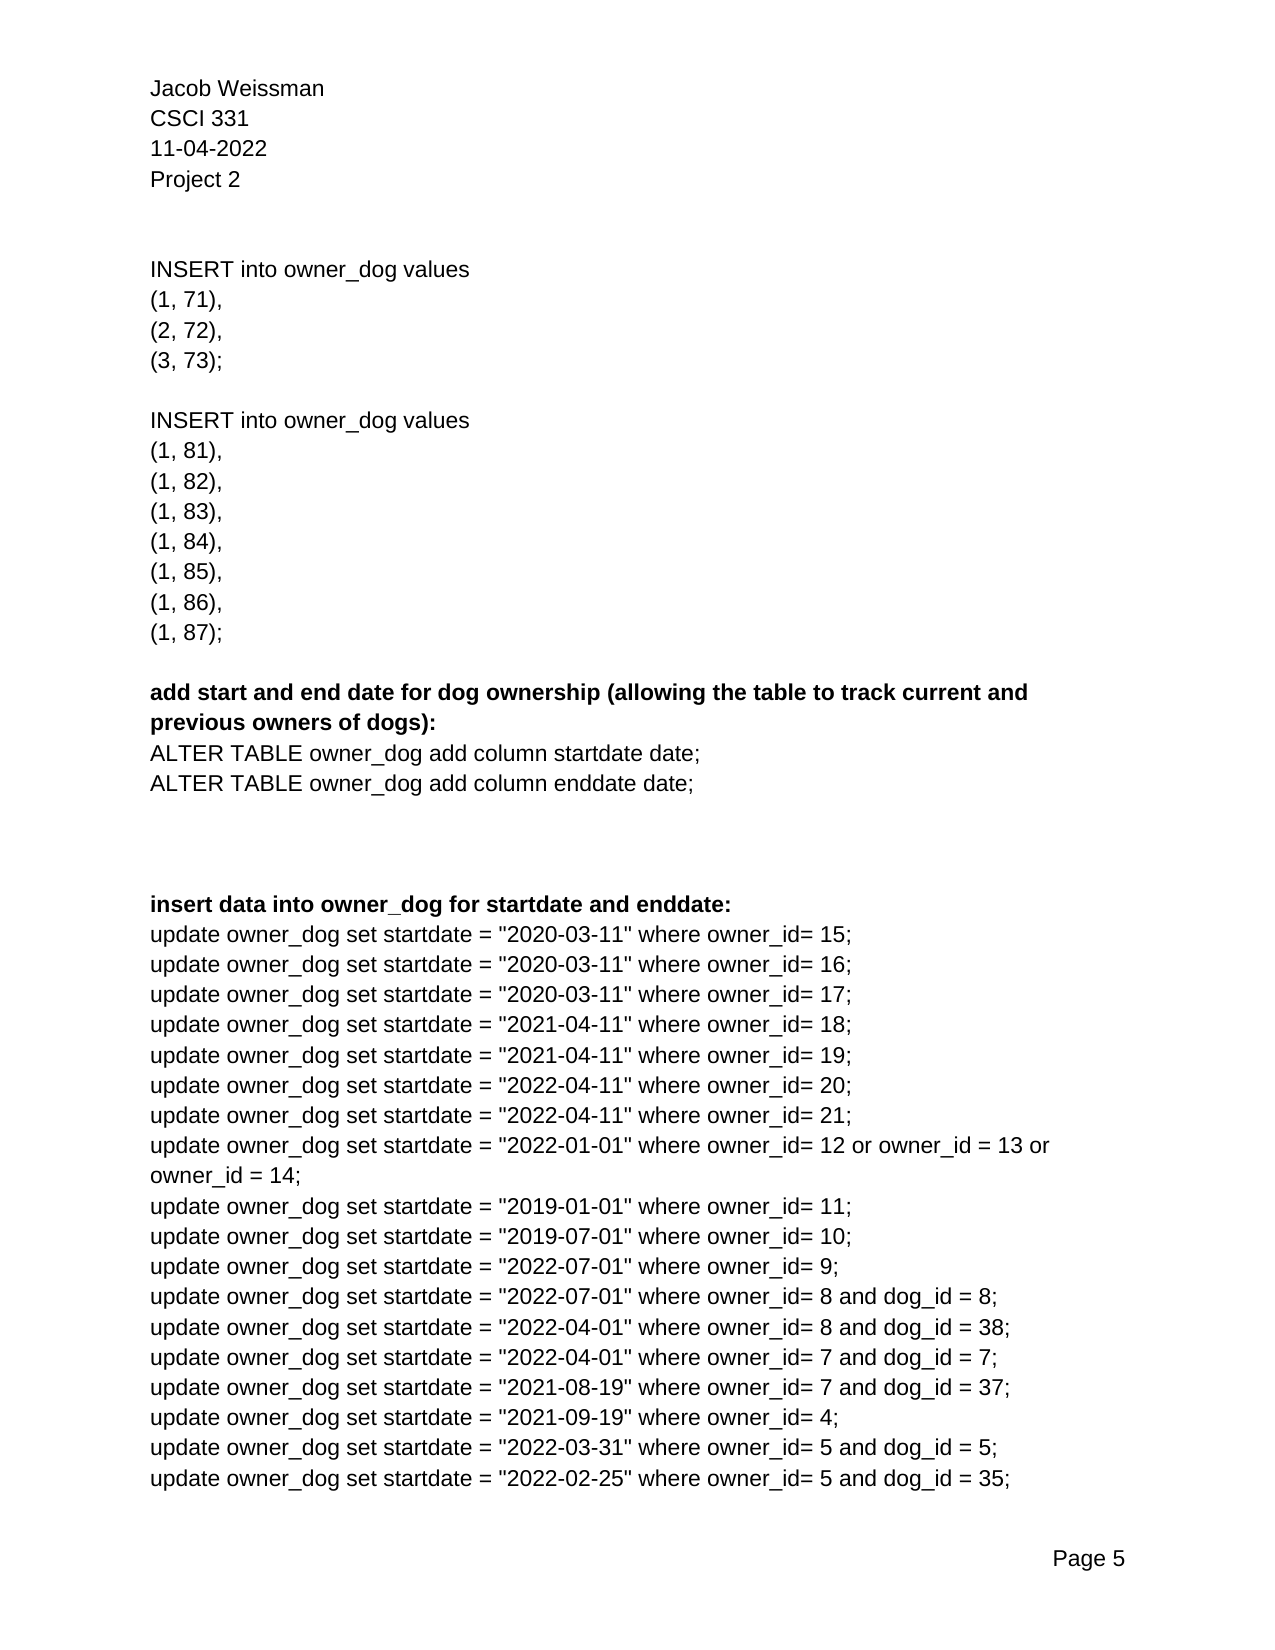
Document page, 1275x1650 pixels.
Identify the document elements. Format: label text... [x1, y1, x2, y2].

text update owner_dog set startdate = "2022-02-25" where owner_id= 5 and dog_id = 35; [150, 1464, 1125, 1491]
text update owner_dog set startdate = "2022-04-01" where owner_id= 8 and dog_id = 38; [150, 1313, 1125, 1340]
text update owner_dog set startdate = "2022-04-11" where owner_id= 21; [150, 1102, 1125, 1128]
text update owner_dog set startdate = "2020-03-11" where owner_id= 16; [150, 951, 1125, 977]
text update owner_dog set startdate = "2022-04-11" where owner_id= 20; [150, 1072, 1125, 1098]
text update owner_dog set startdate = "2021-04-11" where owner_id= 18; [150, 1011, 1125, 1038]
text update owner_dog set startdate = "2019-01-01" where owner_id= 11; [150, 1193, 1125, 1219]
text update owner_dog set startdate = "2021-04-11" where owner_id= 19; [150, 1042, 1125, 1068]
text (3, 73); [150, 347, 1125, 373]
text update owner_dog set startdate = "2021-08-19" where owner_id= 7 and dog_id = 37; [150, 1374, 1125, 1400]
text update owner_dog set startdate = "2022-07-01" where owner_id= 8 and dog_id = 8; [150, 1283, 1125, 1310]
text ALTER TABLE owner_dog add column enddate date; [150, 770, 1125, 796]
text ALTER TABLE owner_dog add column startdate date; [150, 739, 1125, 766]
text insert data into owner_dog for startdate and enddate: [150, 891, 1125, 917]
text update owner_dog set startdate = "2019-07-01" where owner_id= 10; [150, 1223, 1125, 1249]
text update owner_dog set startdate = "2022-01-01" where owner_id= 12 or owner_id = 13 or owner_id = 14; [150, 1132, 1125, 1189]
text (1, 82), [150, 468, 1125, 494]
text update owner_dog set startdate = "2020-03-11" where owner_id= 15; [150, 921, 1125, 947]
text update owner_dog set startdate = "2021-09-19" where owner_id= 4; [150, 1404, 1125, 1431]
text (1, 84), [150, 528, 1125, 554]
text update owner_dog set startdate = "2020-03-11" where owner_id= 17; [150, 981, 1125, 1008]
text (1, 85), [150, 558, 1125, 585]
text update owner_dog set startdate = "2022-07-01" where owner_id= 9; [150, 1253, 1125, 1279]
text (1, 71), [150, 286, 1125, 313]
text (1, 87); [150, 619, 1125, 645]
text update owner_dog set startdate = "2022-04-01" where owner_id= 7 and dog_id = 7; [150, 1344, 1125, 1370]
text (1, 81), [150, 437, 1125, 464]
text INSERT into owner_dog values [150, 407, 1125, 434]
text update owner_dog set startdate = "2022-03-31" where owner_id= 5 and dog_id = 5; [150, 1434, 1125, 1461]
text add start and end date for dog ownership (allowing the table to track current and previous owners of dogs): [150, 679, 1125, 736]
text (1, 83), [150, 498, 1125, 524]
text (2, 72), [150, 317, 1125, 343]
text (1, 86), [150, 588, 1125, 615]
text INSERT into owner_dog values [150, 256, 1125, 283]
